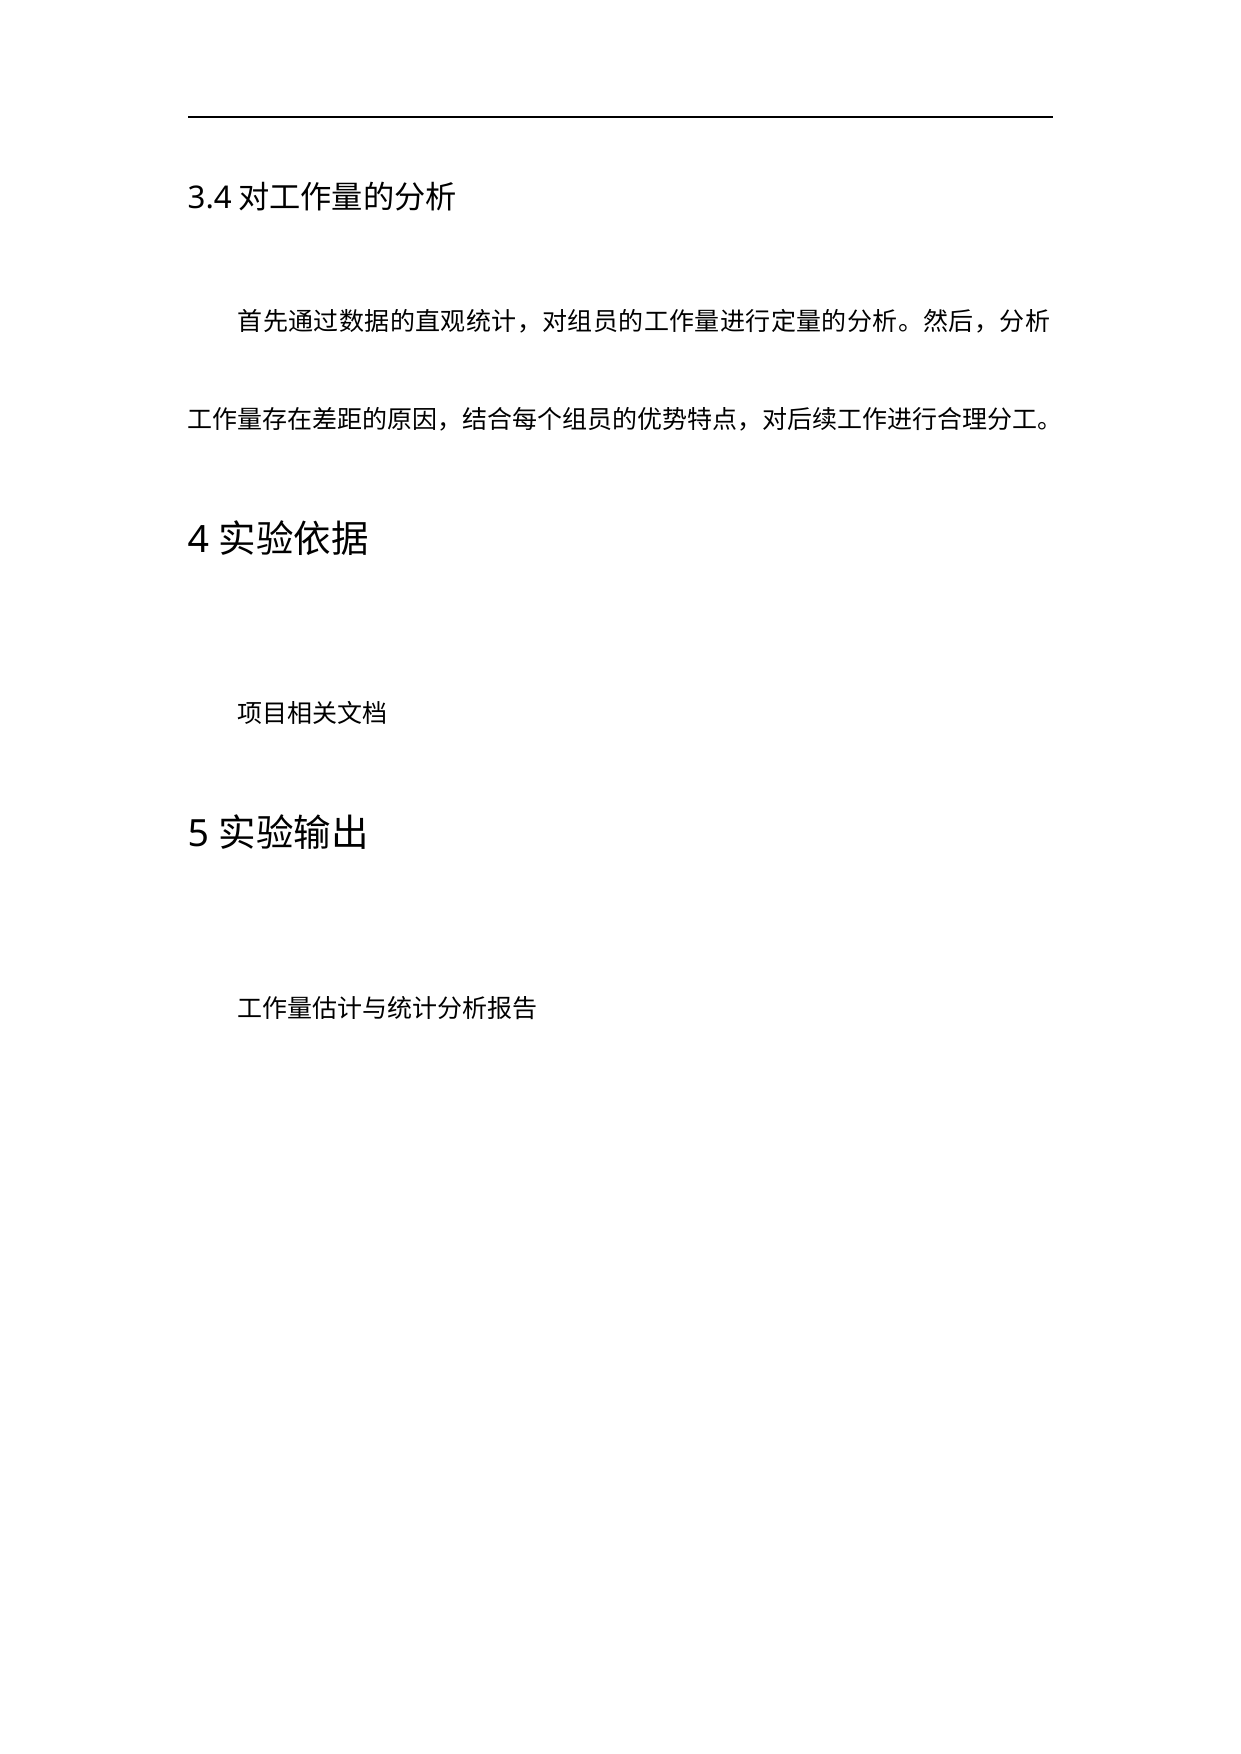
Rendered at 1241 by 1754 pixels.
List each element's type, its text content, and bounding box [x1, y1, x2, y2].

subtitle 5 实验输出 [187, 798, 1053, 863]
subtitle 3.4对工作量的分析 [187, 162, 1053, 227]
text 项目相关文档 [187, 679, 1053, 744]
subtitle 4 实验依据 [187, 503, 1053, 568]
text 工作量估计与统计分析报告 [187, 974, 1053, 1039]
text 首先通过数据的直观统计，对组员的工作量进行定量的分析。然后，分析工作量存在差距的原因，结合每个组员的优势特点，对后续工作进行合理分工。 [187, 287, 1053, 450]
